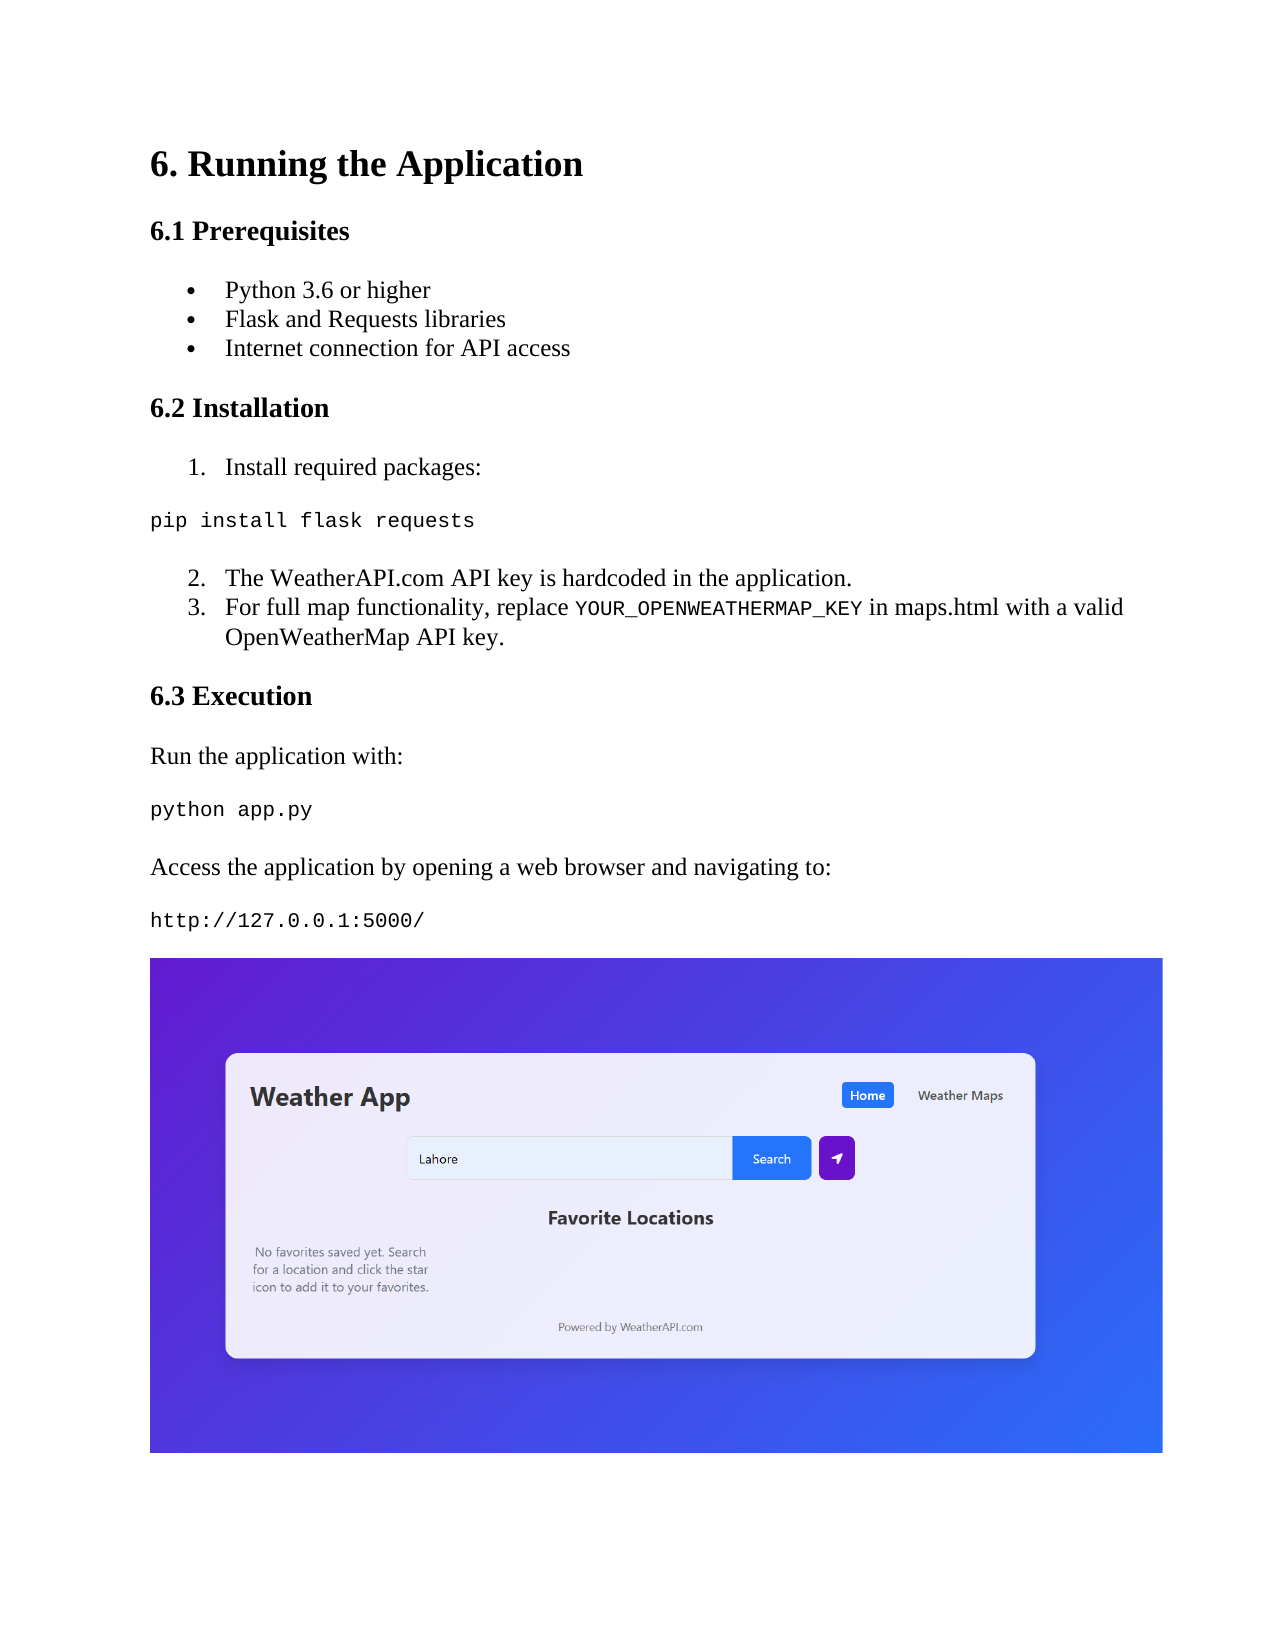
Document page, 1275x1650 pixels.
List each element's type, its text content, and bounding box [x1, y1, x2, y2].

list For full map functionality, replace YOUR_OPENWEATHERMAP_KEY in maps.html with a valid OpenWeatherMap API key. [187, 592, 1162, 650]
list Install required packages: [187, 452, 1162, 481]
text 6. Running the Application [150, 142, 1162, 185]
text http://127.0.0.1:5000/ [150, 910, 1162, 933]
list Flask and Requests libraries [187, 304, 1162, 333]
list Python 3.6 or higher [187, 276, 1162, 304]
picture [150, 958, 1163, 1453]
list The WeatherAPI.com API key is hardcoded in the application. [187, 563, 1162, 592]
text Run the application with: [150, 741, 1162, 770]
text python app.py [150, 799, 1162, 823]
text 6.2 Installation [150, 391, 1162, 423]
list Internet connection for API access [187, 333, 1162, 362]
text pip install flask requests [150, 510, 1162, 534]
text 6.3 Execution [150, 679, 1162, 712]
text Access the application by opening a web browser and navigating to: [150, 852, 1162, 881]
text 6.1 Prerequisites [150, 214, 1162, 246]
